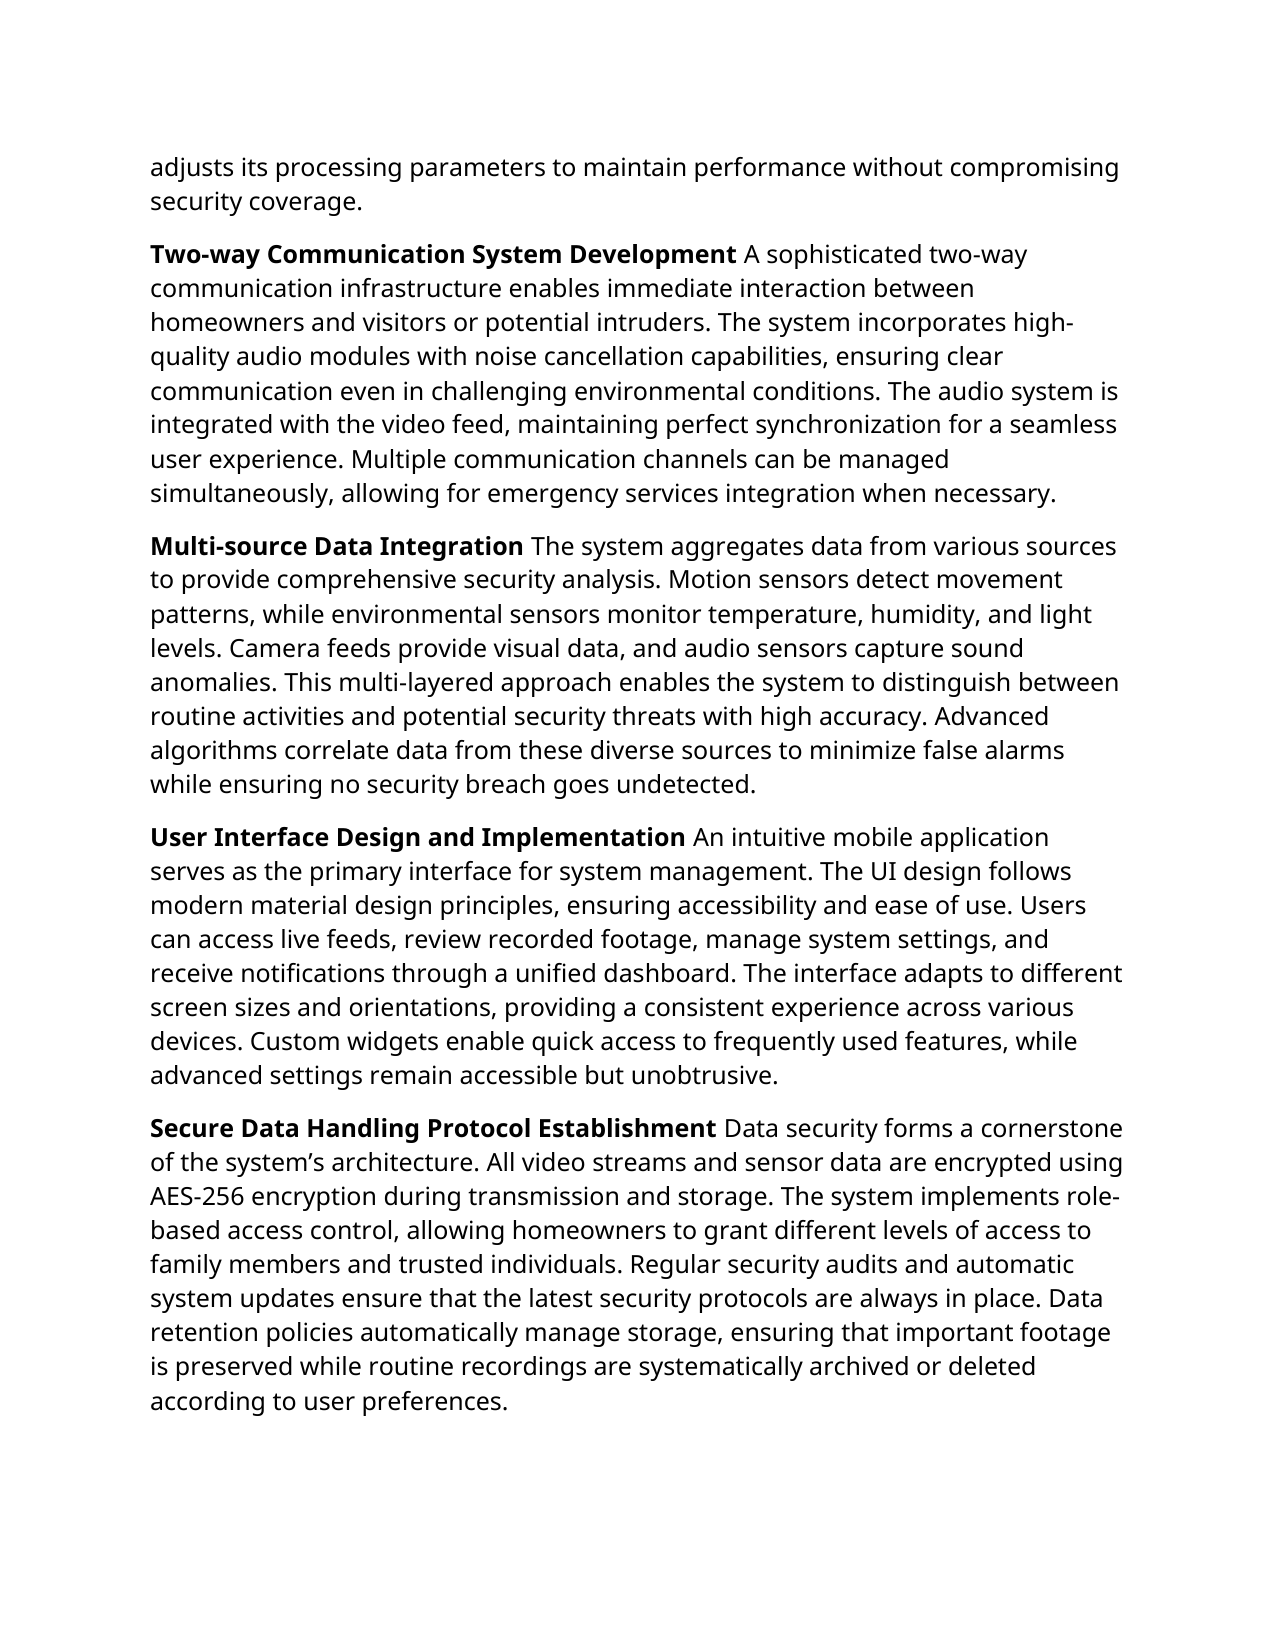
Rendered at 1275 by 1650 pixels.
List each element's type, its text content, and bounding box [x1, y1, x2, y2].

text User Interface Design and Implementation An intuitive mobile application serves as the primary interface for system management. The UI design follows modern material design principles, ensuring accessibility and ease of use. Users can access live feeds, review recorded footage, manage system settings, and receive notifications through a unified dashboard. The interface adapts to different screen sizes and orientations, providing a consistent experience across various devices. Custom widgets enable quick access to frequently used features, while advanced settings remain accessible but unobtrusive. [150, 819, 1125, 1092]
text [150, 150, 1125, 218]
text Two-way Communication System Development A sophisticated two-way communication infrastructure enables immediate interaction between homeowners and visitors or potential intruders. The system incorporates high-quality audio modules with noise cancellation capabilities, ensuring clear communication even in challenging environmental conditions. The audio system is integrated with the video feed, maintaining perfect synchronization for a seamless user experience. Multiple communication channels can be managed simultaneously, allowing for emergency services integration when necessary. [150, 237, 1125, 509]
text Secure Data Handling Protocol Establishment Data security forms a cornerstone of the system’s architecture. All video streams and sensor data are encrypted using AES-256 encryption during transmission and storage. The system implements role-based access control, allowing homeowners to grant different levels of access to family members and trusted individuals. Regular security audits and automatic system updates ensure that the latest security protocols are always in place. Data retention policies automatically manage storage, ensuring that important footage is preserved while routine recordings are systematically archived or deleted according to user preferences. [150, 1111, 1125, 1417]
text Multi-source Data Integration The system aggregates data from various sources to provide comprehensive security analysis. Motion sensors detect movement patterns, while environmental sensors monitor temperature, humidity, and light levels. Camera feeds provide visual data, and audio sensors capture sound anomalies. This multi-layered approach enables the system to distinguish between routine activities and potential security threats with high accuracy. Advanced algorithms correlate data from these diverse sources to minimize false alarms while ensuring no security breach goes undetected. [150, 528, 1125, 801]
